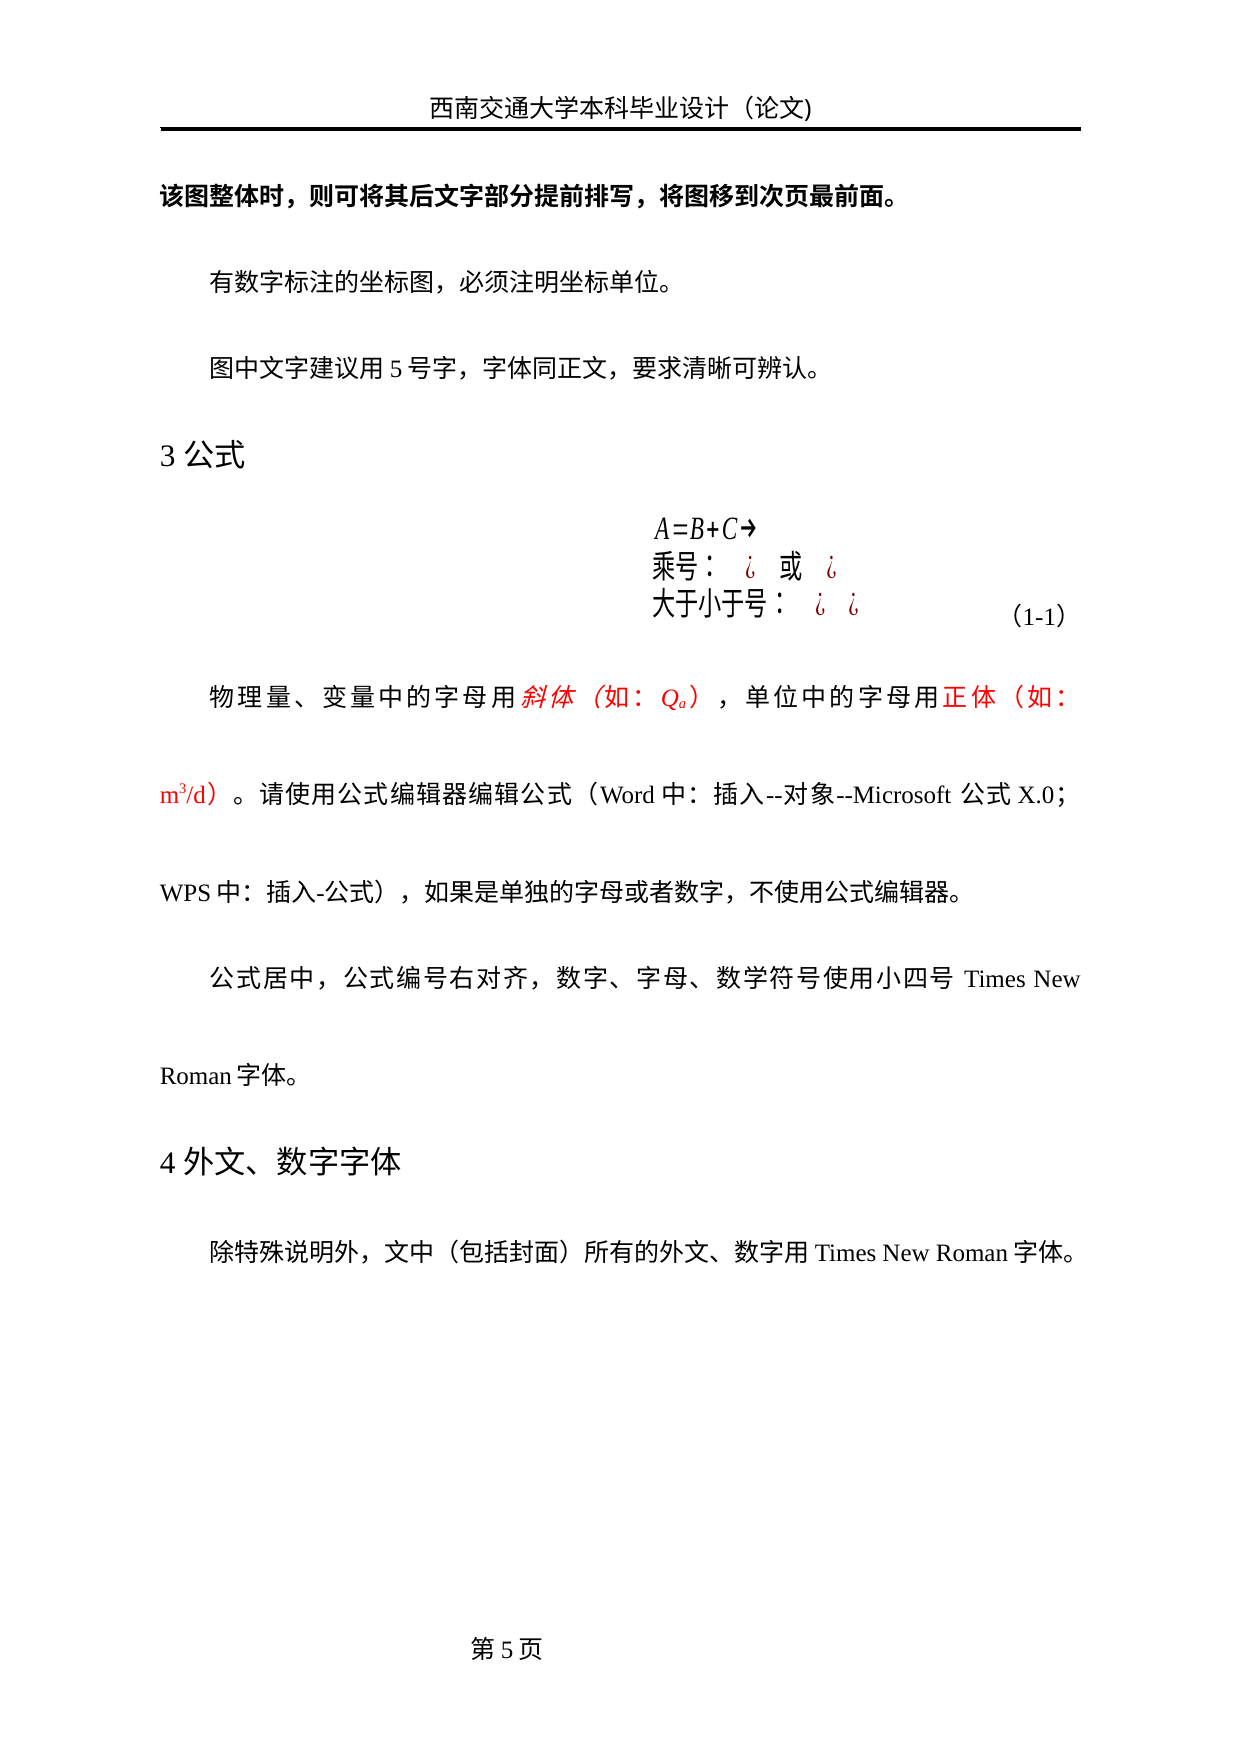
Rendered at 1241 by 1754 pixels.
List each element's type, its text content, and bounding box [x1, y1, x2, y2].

text 3 公式 [159, 421, 1081, 486]
text 除特殊说明外，文中（包括封面）所有的外文、数字用Times New Roman字体。 [159, 1218, 1081, 1283]
text 4 外文、数字字体 [159, 1128, 1081, 1193]
text 公式居中，公式编号右对齐，数字、字母、数学符号使用小四号Times New Roman字体。 [159, 944, 1081, 1106]
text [159, 162, 1081, 227]
text 有数字标注的坐标图，必须注明坐标单位。 [159, 248, 1081, 313]
text 图中文字建议用5号字，字体同正文，要求清晰可辨认。 [159, 334, 1081, 399]
text （1-1） [159, 511, 1081, 641]
text 物理量、变量中的字母用斜体（如：Qa），单位中的字母用正体（如：m3/d）。请使用公式编辑器编辑公式（Word中：插入--对象--Microsoft 公式X.0；WPS中：插入-公式），如果是单独的字母或者数字，不使用公式编辑器。 [159, 663, 1081, 923]
